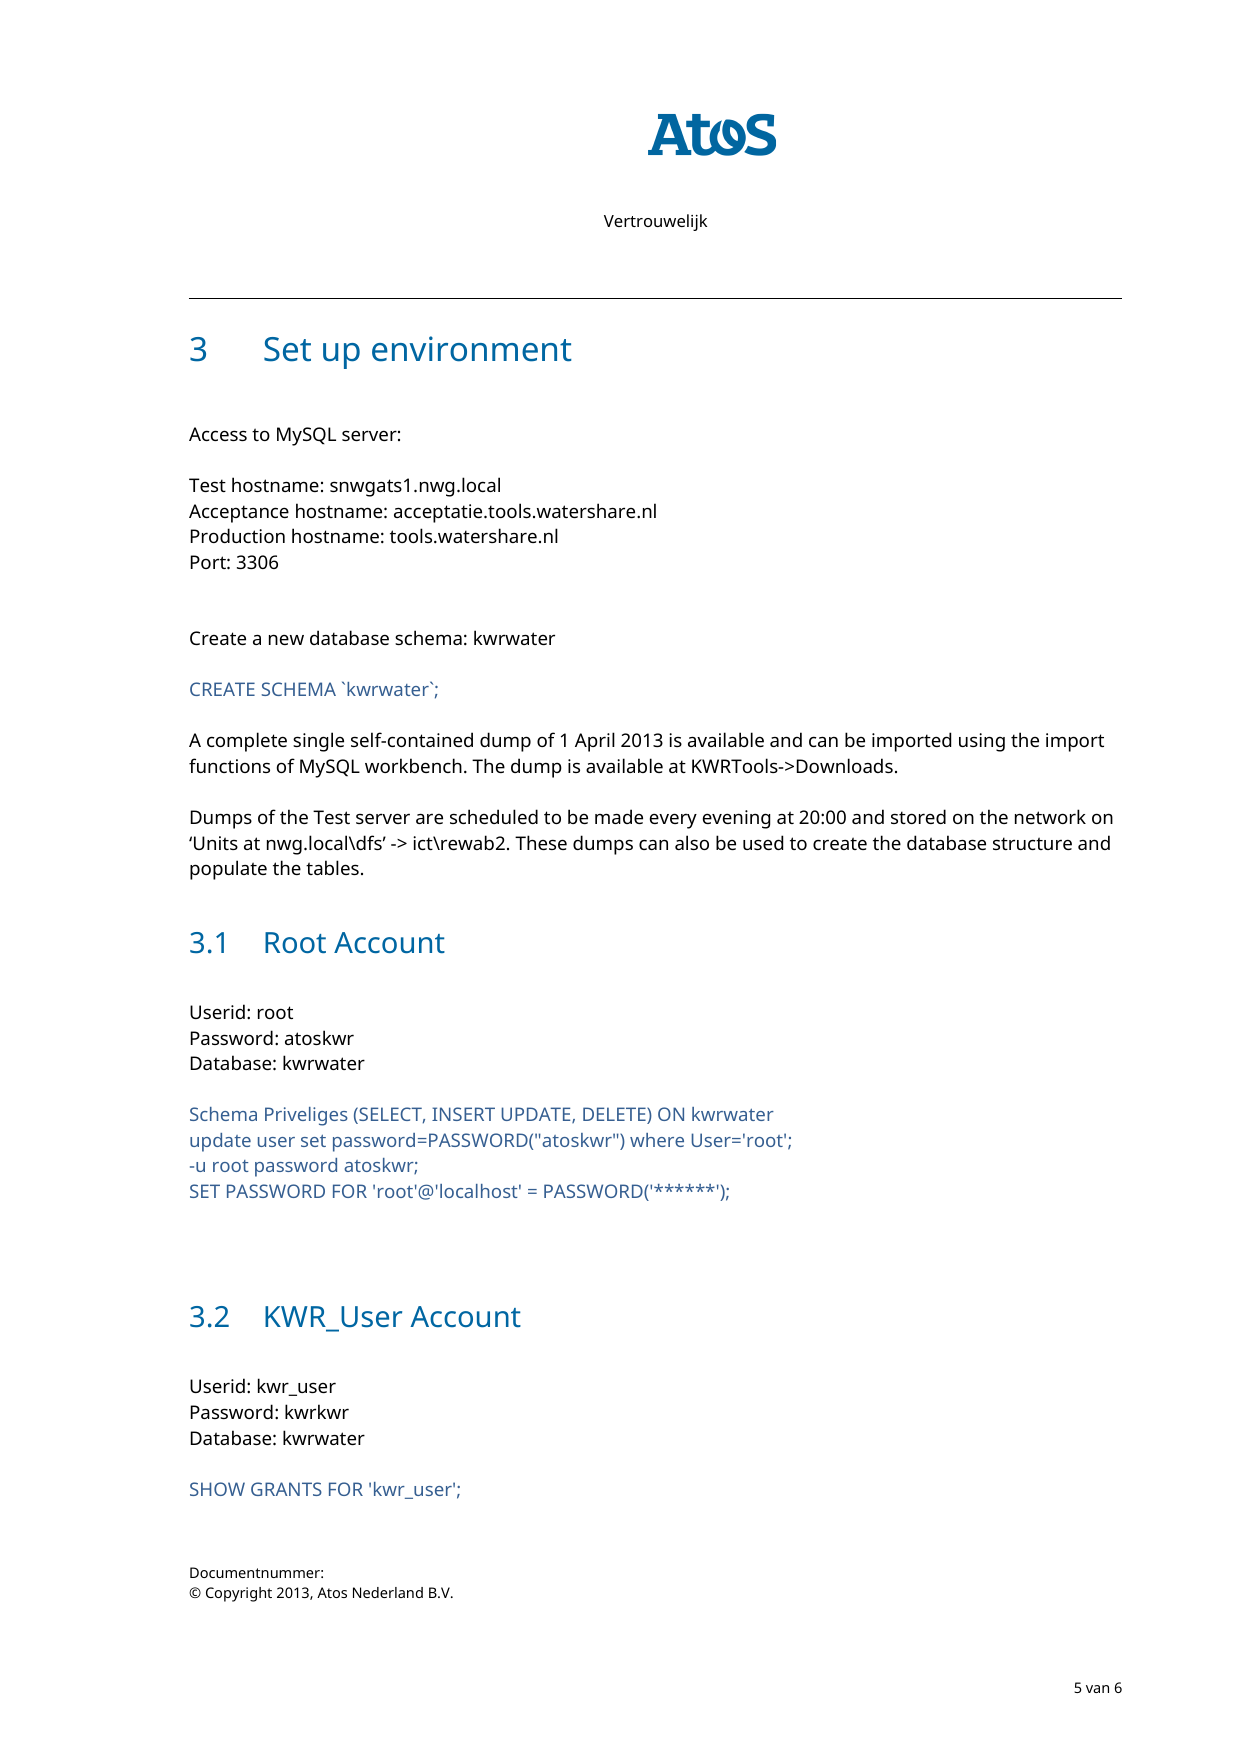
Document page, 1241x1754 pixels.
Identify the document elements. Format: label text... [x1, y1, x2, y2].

text A complete single self-contained dump of 1 April 2013 is available and can be imported using the import functions of MySQL workbench. The dump is available at KWRTools->Downloads. [189, 728, 1122, 779]
text Userid: kwr_user [189, 1374, 1122, 1399]
text SHOW GRANTS FOR 'kwr_user'; [189, 1476, 1122, 1501]
text update user set password=PASSWORD("atoskwr") where User='root'; [189, 1127, 1122, 1153]
subtitle Set up environment [86, 326, 1122, 371]
text Production hostname: tools.watershare.nl [189, 523, 1122, 549]
text SET PASSWORD FOR 'root'@'localhost' = PASSWORD('******'); [189, 1178, 1122, 1204]
text Schema Priveliges (SELECT, INSERT UPDATE, DELETE) ON kwrwater [189, 1102, 1122, 1127]
text Dumps of the Test server are scheduled to be made every evening at 20:00 and stored on the network on ‘Units at nwg.local\dfs’ -> ict\rewab2. These dumps can also be used to create the database structure and populate the tables. [189, 804, 1122, 881]
text Database: kwrwater [189, 1051, 1122, 1076]
subtitle Root Account [86, 922, 1122, 962]
picture [646, 112, 778, 157]
text Access to MySQL server: [189, 421, 1122, 447]
text CREATE SCHEMA `kwrwater`; [189, 677, 1122, 702]
text Test hostname: snwgats1.nwg.local [189, 472, 1122, 498]
text Database: kwrwater [189, 1425, 1122, 1450]
text Password: atoskwr [189, 1025, 1122, 1051]
text Create a new database schema: kwrwater [189, 626, 1122, 651]
text Acceptance hostname: acceptatie.tools.watershare.nl [189, 498, 1122, 523]
subtitle KWR_User Account [86, 1297, 1122, 1336]
text Port: 3306 [189, 549, 1122, 574]
text -u root password atoskwr; [189, 1153, 1122, 1178]
text Password: kwrkwr [189, 1399, 1122, 1425]
text Userid: root [189, 1000, 1122, 1025]
